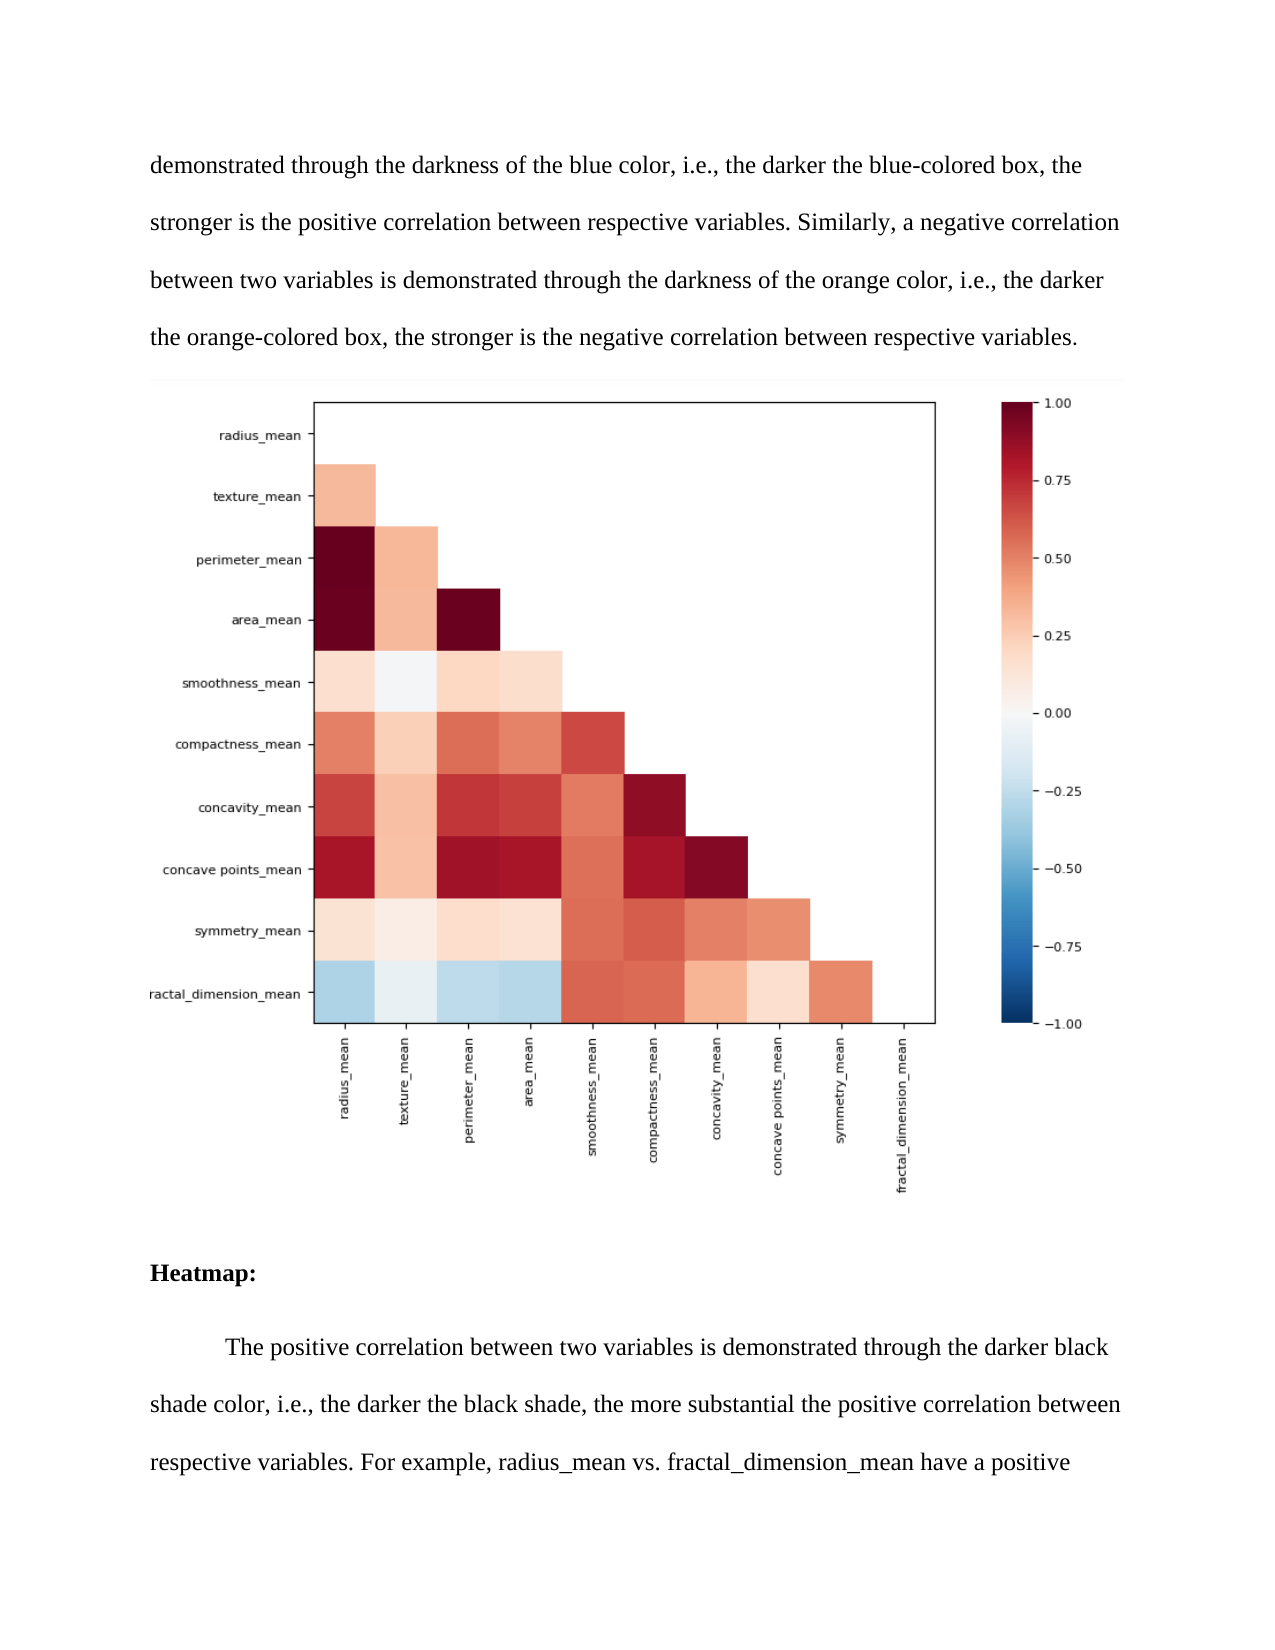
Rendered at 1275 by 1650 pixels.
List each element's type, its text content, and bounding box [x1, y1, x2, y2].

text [150, 1332, 1125, 1476]
text Heatmap: [150, 1258, 1125, 1286]
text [150, 150, 1125, 379]
picture [150, 379, 1125, 1213]
